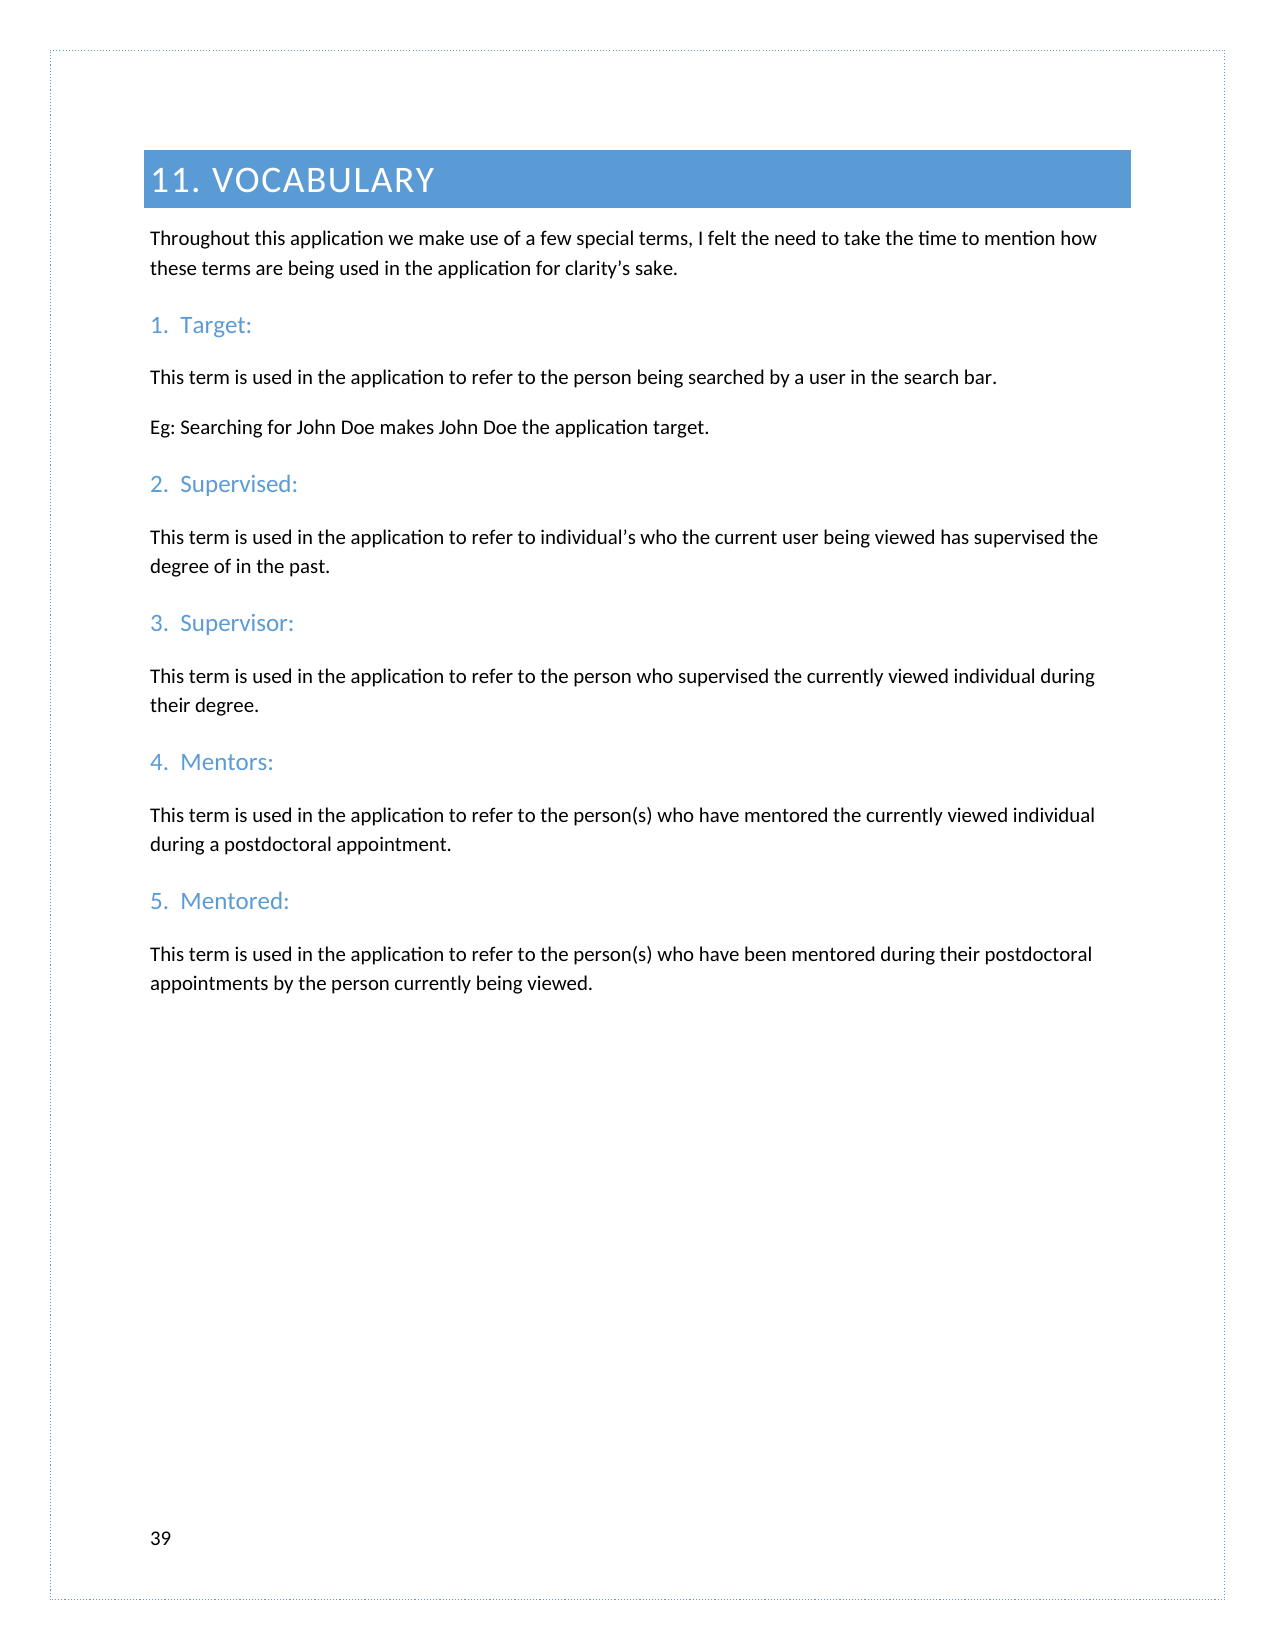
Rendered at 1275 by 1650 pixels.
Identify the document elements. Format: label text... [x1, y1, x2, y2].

text 3. Supervisor: [150, 607, 1012, 638]
text 1. Target: [150, 309, 1012, 339]
text This term is used in the application to refer to the person being searched by a user in the search bar. [150, 364, 1125, 390]
text 2. Supervised: [150, 469, 1012, 499]
subtitle 11. vocabulary [150, 156, 1125, 202]
text This term is used in the application to refer to the person(s) who have mentored the currently viewed individual during a postdoctoral appointment. [150, 802, 1125, 856]
text Throughout this application we make use of a few special terms, I felt the need to take the time to mention how these terms are being used in the application for clarity’s sake. [150, 226, 1125, 280]
text This term is used in the application to refer to the person who supervised the currently viewed individual during their degree. [150, 663, 1125, 718]
text This term is used in the application to refer to individual’s who the current user being viewed has supervised the degree of in the past. [150, 524, 1125, 579]
text Eg: Searching for John Doe makes John Doe the application target. [150, 414, 1125, 440]
text This term is used in the application to refer to the person(s) who have been mentored during their postdoctoral appointments by the person currently being viewed. [150, 941, 1125, 995]
text 5. Mentored: [150, 885, 1012, 916]
text 4. Mentors: [150, 746, 1012, 777]
